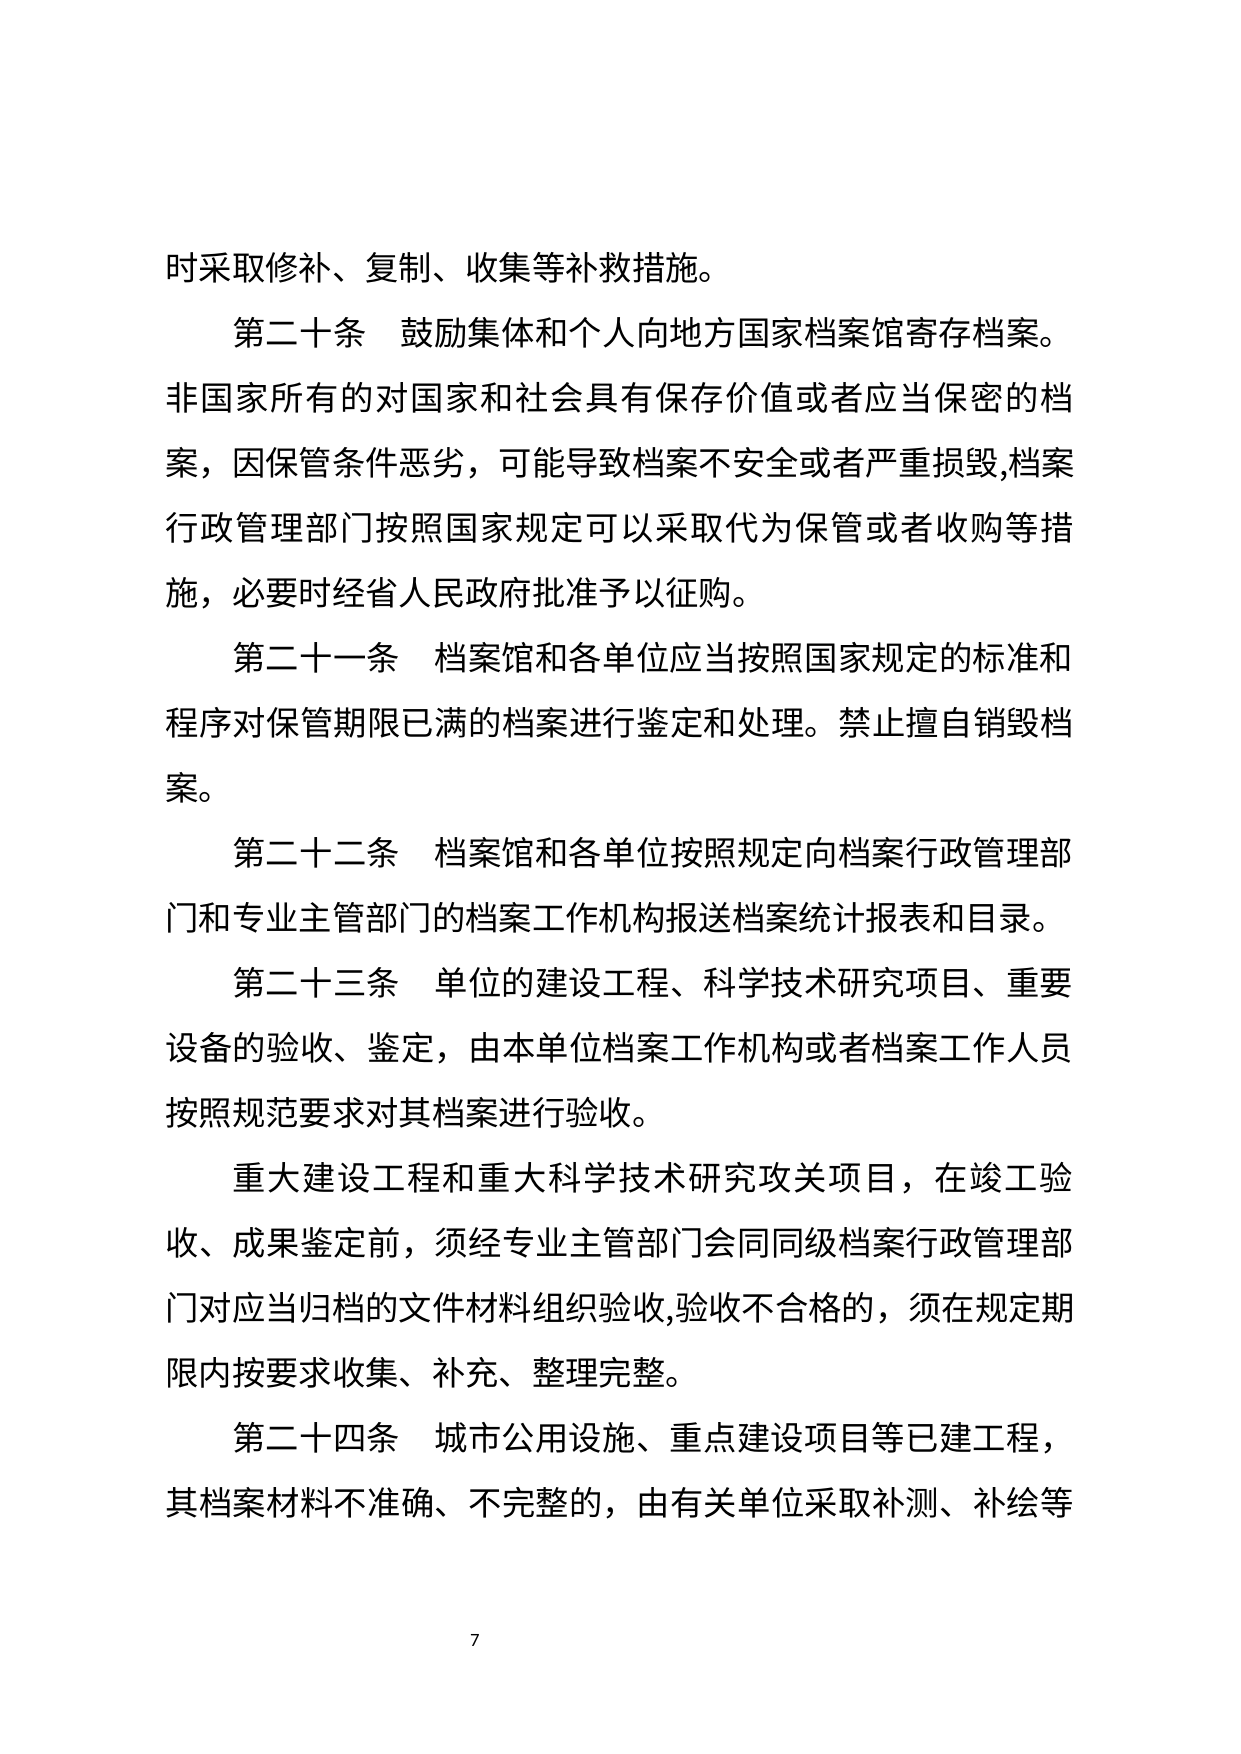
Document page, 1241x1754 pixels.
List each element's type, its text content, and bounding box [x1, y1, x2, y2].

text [165, 1403, 1075, 1533]
text 第二十条 鼓励集体和个人向地方国家档案馆寄存档案。非国家所有的对国家和社会具有保存价值或者应当保密的档案，因保管条件恶劣，可能导致档案不安全或者严重损毁,档案行政管理部门按照国家规定可以采取代为保管或者收购等措施，必要时经省人民政府批准予以征购。 [165, 298, 1075, 623]
text 第二十三条 单位的建设工程、科学技术研究项目、重要设备的验收、鉴定，由本单位档案工作机构或者档案工作人员按照规范要求对其档案进行验收。 [165, 948, 1075, 1143]
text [165, 233, 1075, 298]
text 重大建设工程和重大科学技术研究攻关项目，在竣工验收、成果鉴定前，须经专业主管部门会同同级档案行政管理部门对应当归档的文件材料组织验收,验收不合格的，须在规定期限内按要求收集、补充、整理完整。 [165, 1143, 1075, 1403]
text 第二十二条 档案馆和各单位按照规定向档案行政管理部门和专业主管部门的档案工作机构报送档案统计报表和目录。 [165, 818, 1075, 948]
text 第二十一条 档案馆和各单位应当按照国家规定的标准和程序对保管期限已满的档案进行鉴定和处理。禁止擅自销毁档案。 [165, 623, 1075, 818]
